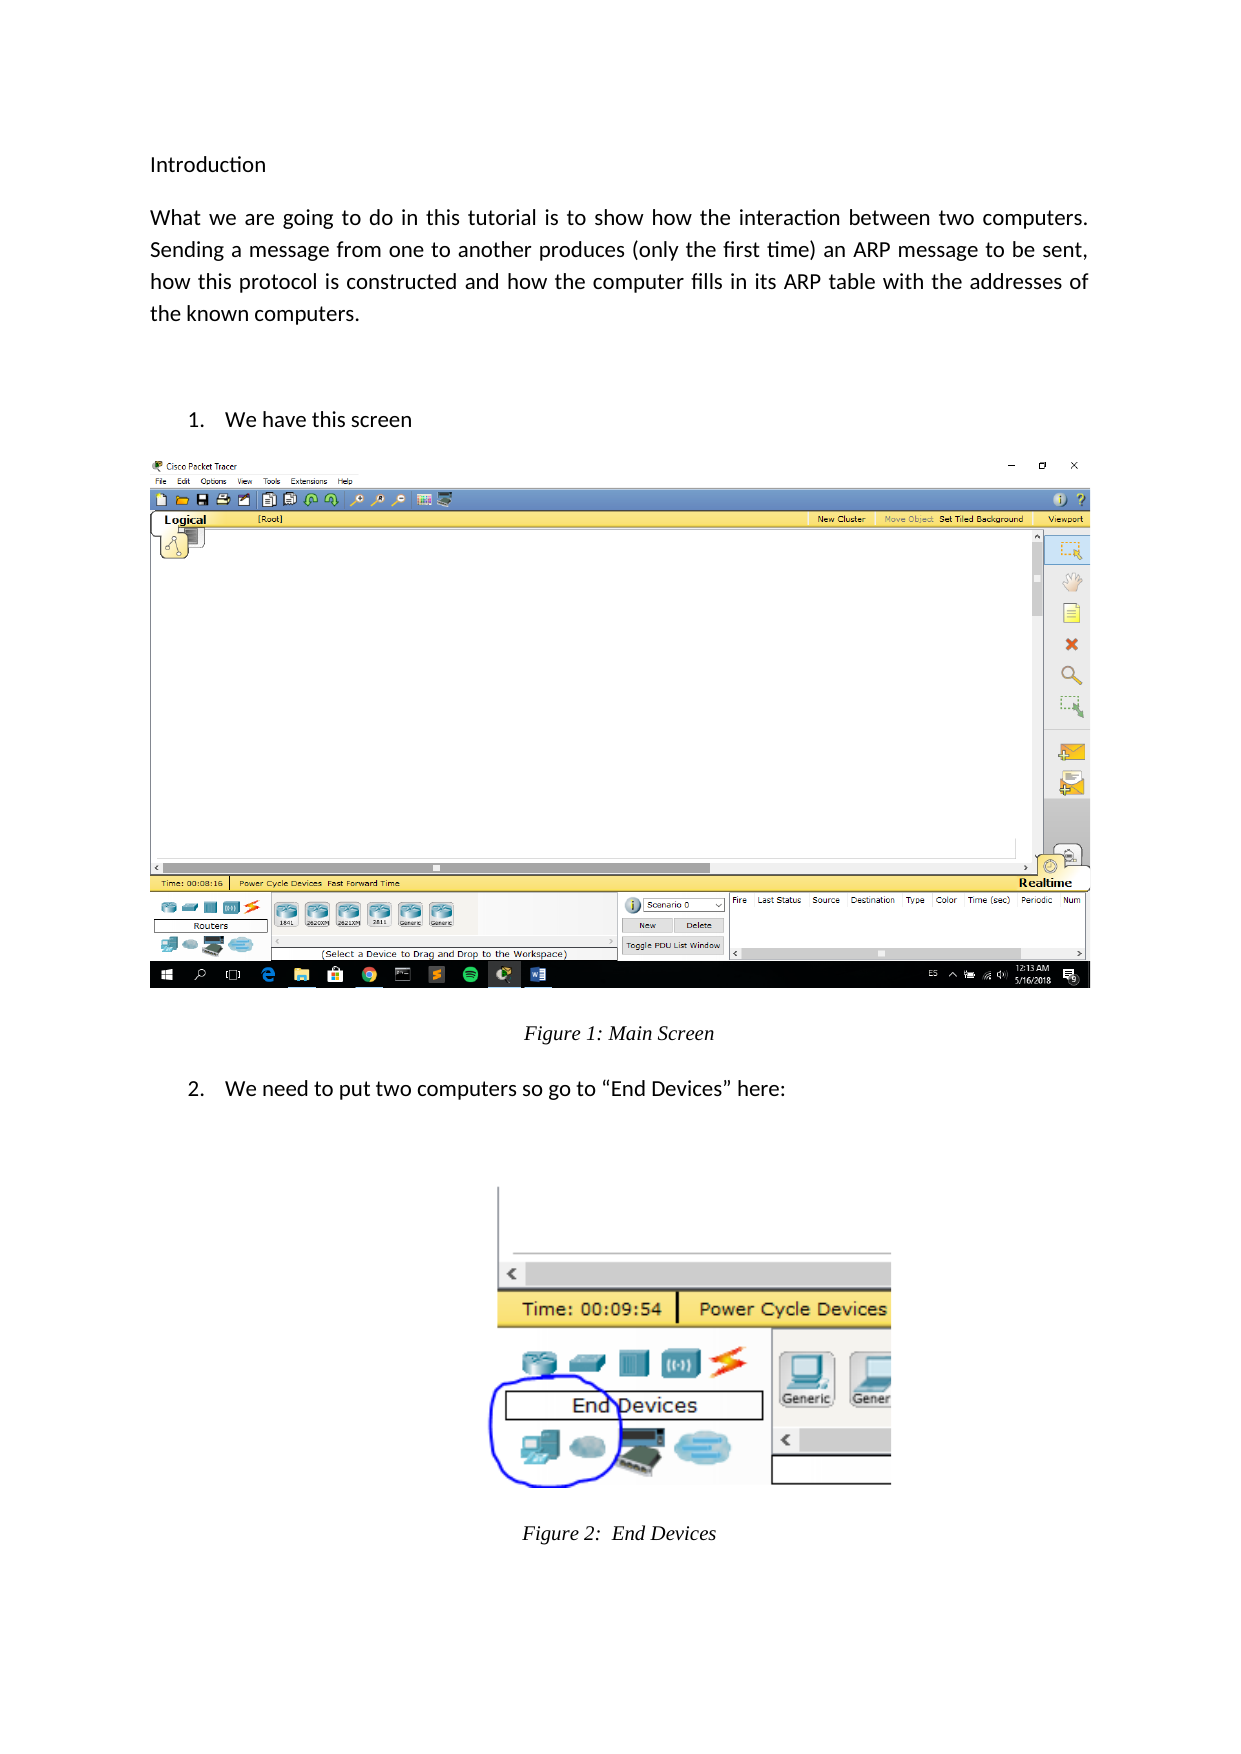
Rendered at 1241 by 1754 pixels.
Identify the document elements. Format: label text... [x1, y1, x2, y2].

text What we are going to do in this tutorial is to show how the interaction between two computers. Sending a message from one to another produces (only the first time) an ARP message to be sent, how this protocol is constructed and how the computer fills in its ARP table with the addresses of the known computers. [150, 203, 1090, 328]
text Introduction [150, 150, 1090, 178]
list We need to put two computers so go to “End Devices” here: [187, 1074, 1090, 1102]
text Figure 1: Main Screen [150, 1021, 1090, 1045]
text Figure 2: End Devices [150, 1521, 1090, 1545]
list We have this screen [187, 406, 1090, 434]
picture [150, 458, 1091, 988]
picture [349, 1126, 892, 1488]
